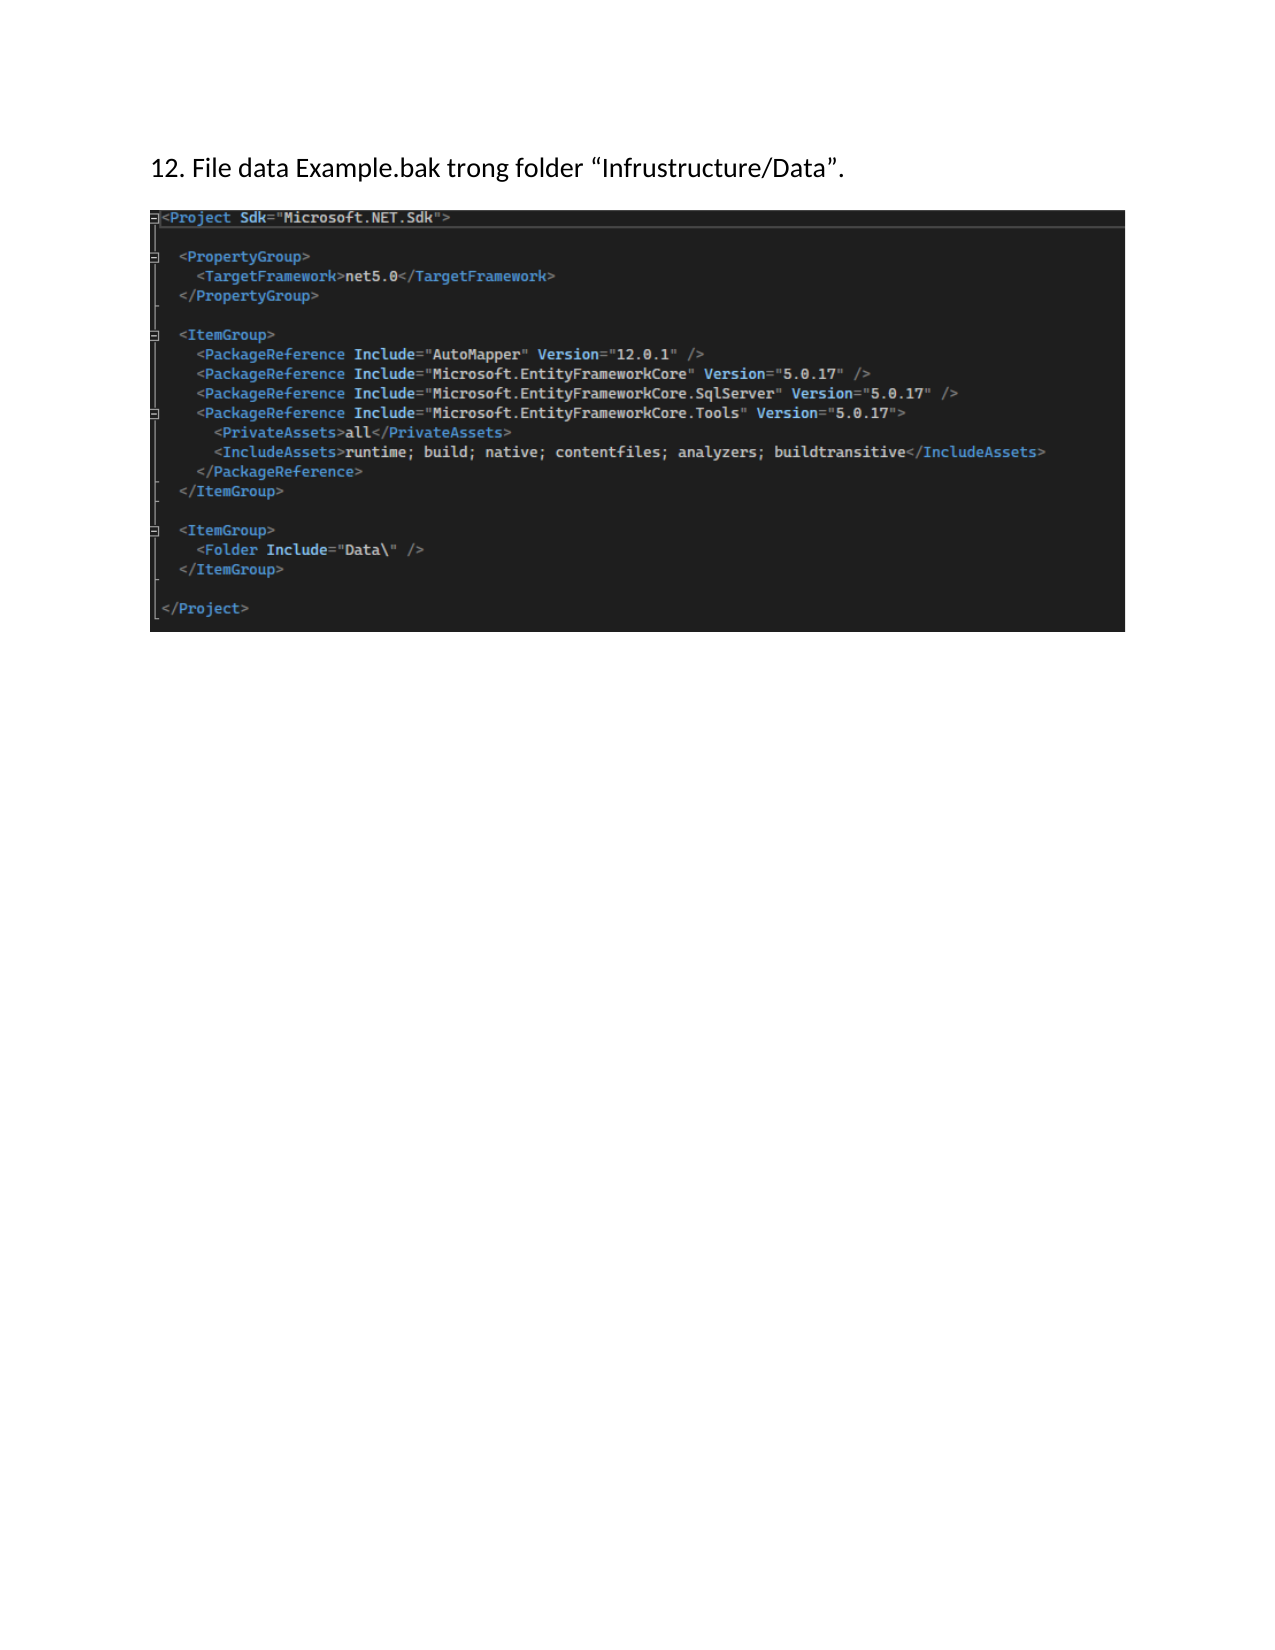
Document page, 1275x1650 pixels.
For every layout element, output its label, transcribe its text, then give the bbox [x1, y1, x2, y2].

picture [150, 210, 1125, 632]
text 12. File data Example.bak trong folder “Infrustructure/Data”. [150, 150, 1125, 184]
